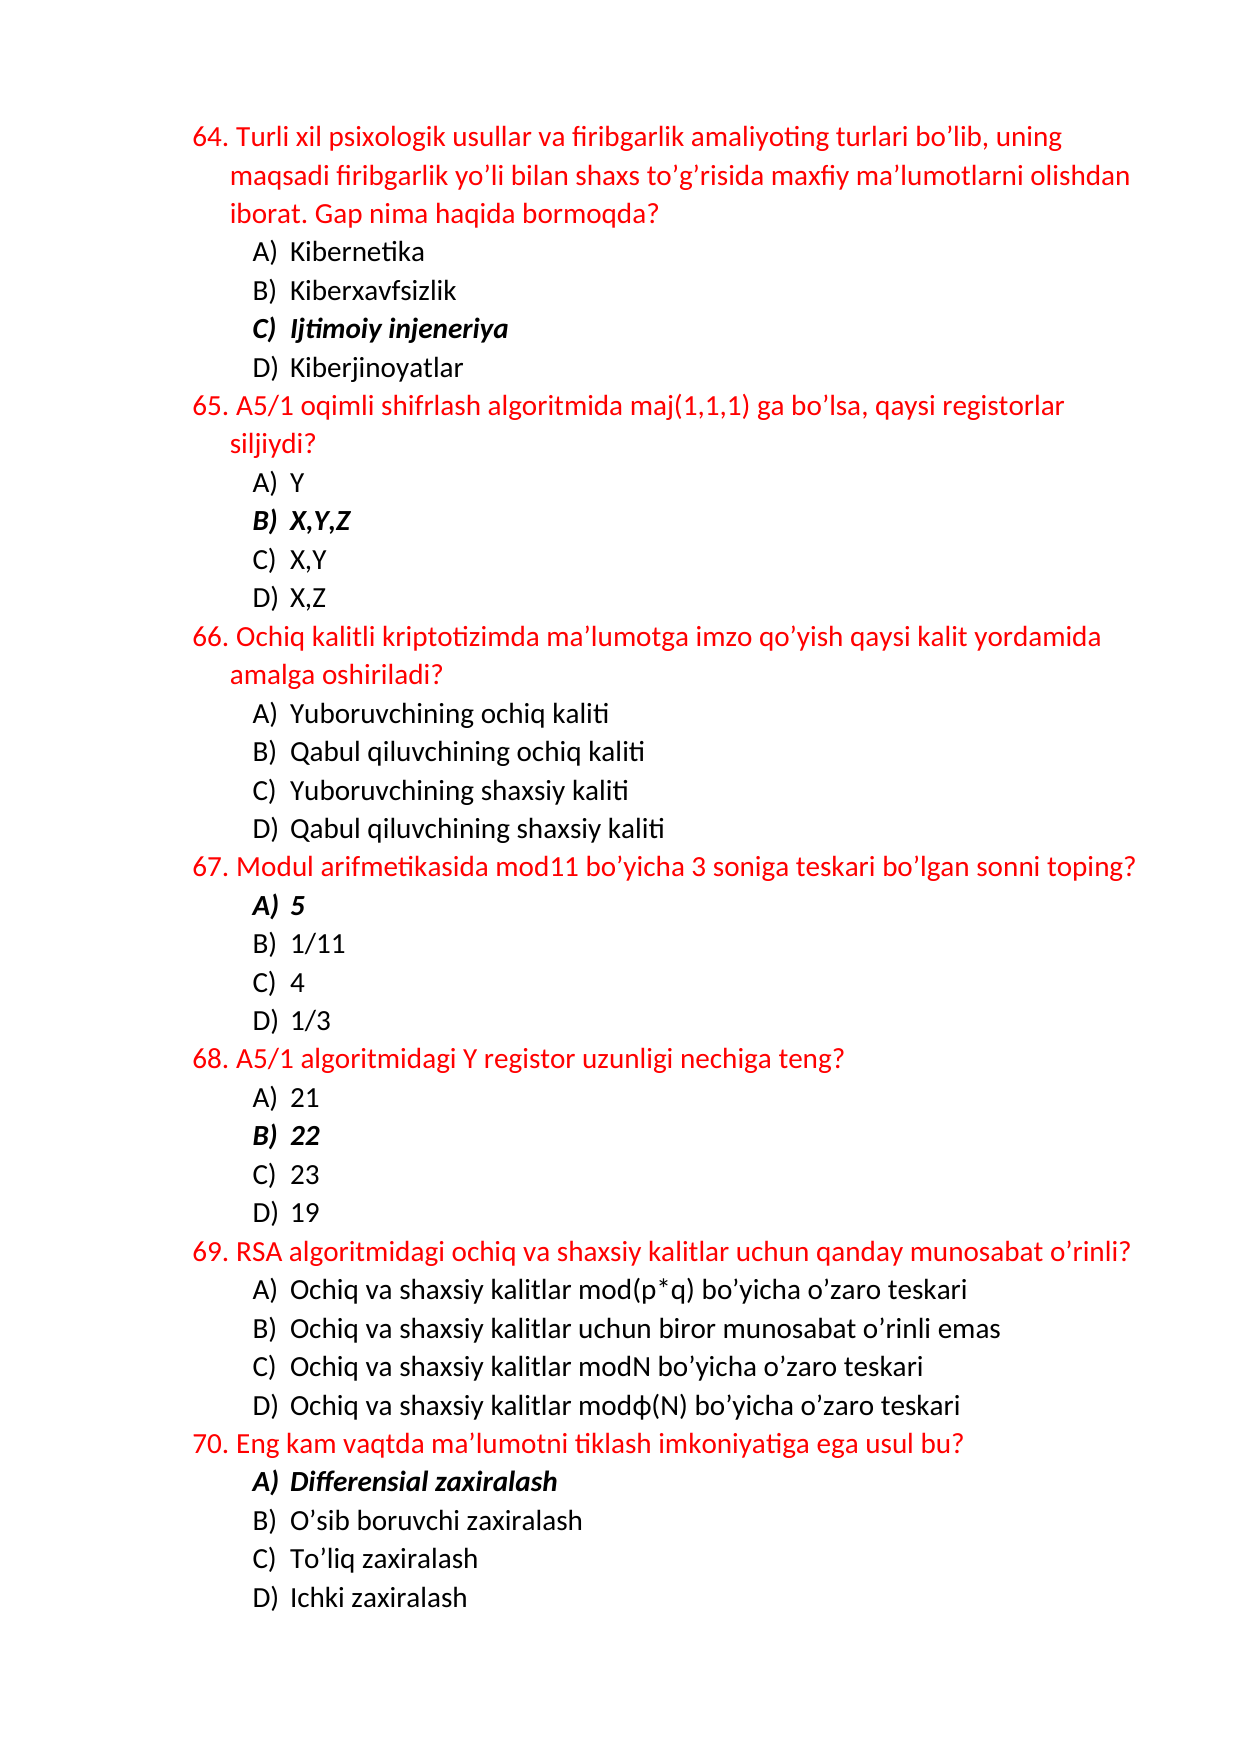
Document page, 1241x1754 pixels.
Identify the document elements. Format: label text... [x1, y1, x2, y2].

list 21 [252, 1079, 1152, 1115]
list RSA algoritmidagi ochiq va shaxsiy kalitlar uchun qanday munosabat o’rinli? [192, 1233, 1152, 1268]
list Y [252, 464, 1152, 500]
list Ochiq va shaxsiy kalitlar mod(p*q) bo’yicha o’zaro teskari [252, 1271, 1152, 1307]
list Kiberxavfsizlik [252, 272, 1152, 307]
list Eng kam vaqtda ma’lumotni tiklash imkoniyatiga ega usul bu? [192, 1425, 1152, 1461]
list Kiberjinoyatlar [252, 349, 1152, 384]
list 1/3 [252, 1002, 1152, 1038]
list Qabul qiluvchining shaxsiy kaliti [252, 810, 1152, 846]
list Ochiq va shaxsiy kalitlar modϕ(N) bo’yicha o’zaro teskari [252, 1387, 1152, 1422]
list A5/1 algoritmidagi Y registor uzunligi nechiga teng? [192, 1041, 1152, 1076]
list 5 [252, 887, 1152, 922]
list 4 [252, 964, 1152, 999]
list 23 [252, 1156, 1152, 1192]
list Ichki zaxiralash [252, 1579, 1152, 1614]
list Kibernetika [252, 233, 1152, 269]
list Modul arifmetikasida mod11 bo’yicha 3 soniga teskari bo’lgan sonni toping? [192, 848, 1152, 884]
list O’sib boruvchi zaxiralash [252, 1502, 1152, 1537]
list Qabul qiluvchining ochiq kaliti [252, 733, 1152, 769]
list 22 [252, 1117, 1152, 1153]
list Yuboruvchining shaxsiy kaliti [252, 772, 1152, 807]
list X,Y [252, 541, 1152, 577]
list Ijtimoiy injeneriya [252, 310, 1152, 346]
list A5/1 oqimli shifrlash algoritmida maj(1,1,1) ga bo’lsa, qaysi registorlar siljiydi? [192, 387, 1152, 461]
list Ochiq va shaxsiy kalitlar modN bo’yicha o’zaro teskari [252, 1348, 1152, 1384]
list X,Z [252, 579, 1152, 615]
list 19 [252, 1194, 1152, 1230]
list Differensial zaxiralash [252, 1463, 1152, 1499]
list Ochiq va shaxsiy kalitlar uchun biror munosabat o’rinli emas [252, 1310, 1152, 1345]
list To’liq zaxiralash [252, 1540, 1152, 1576]
list Yuboruvchining ochiq kaliti [252, 695, 1152, 730]
list X,Y,Z [252, 502, 1152, 538]
list Turli xil psixologik usullar va firibgarlik amaliyoting turlari bo’lib, uning maqsadi firibgarlik yo’li bilan shaxs to’g’risida maxfiy ma’lumotlarni olishdan iborat. Gap nima haqida bormoqda? [192, 118, 1152, 231]
list Ochiq kalitli kriptotizimda ma’lumotga imzo qo’yish qaysi kalit yordamida amalga oshiriladi? [192, 618, 1152, 692]
list 1/11 [252, 925, 1152, 961]
